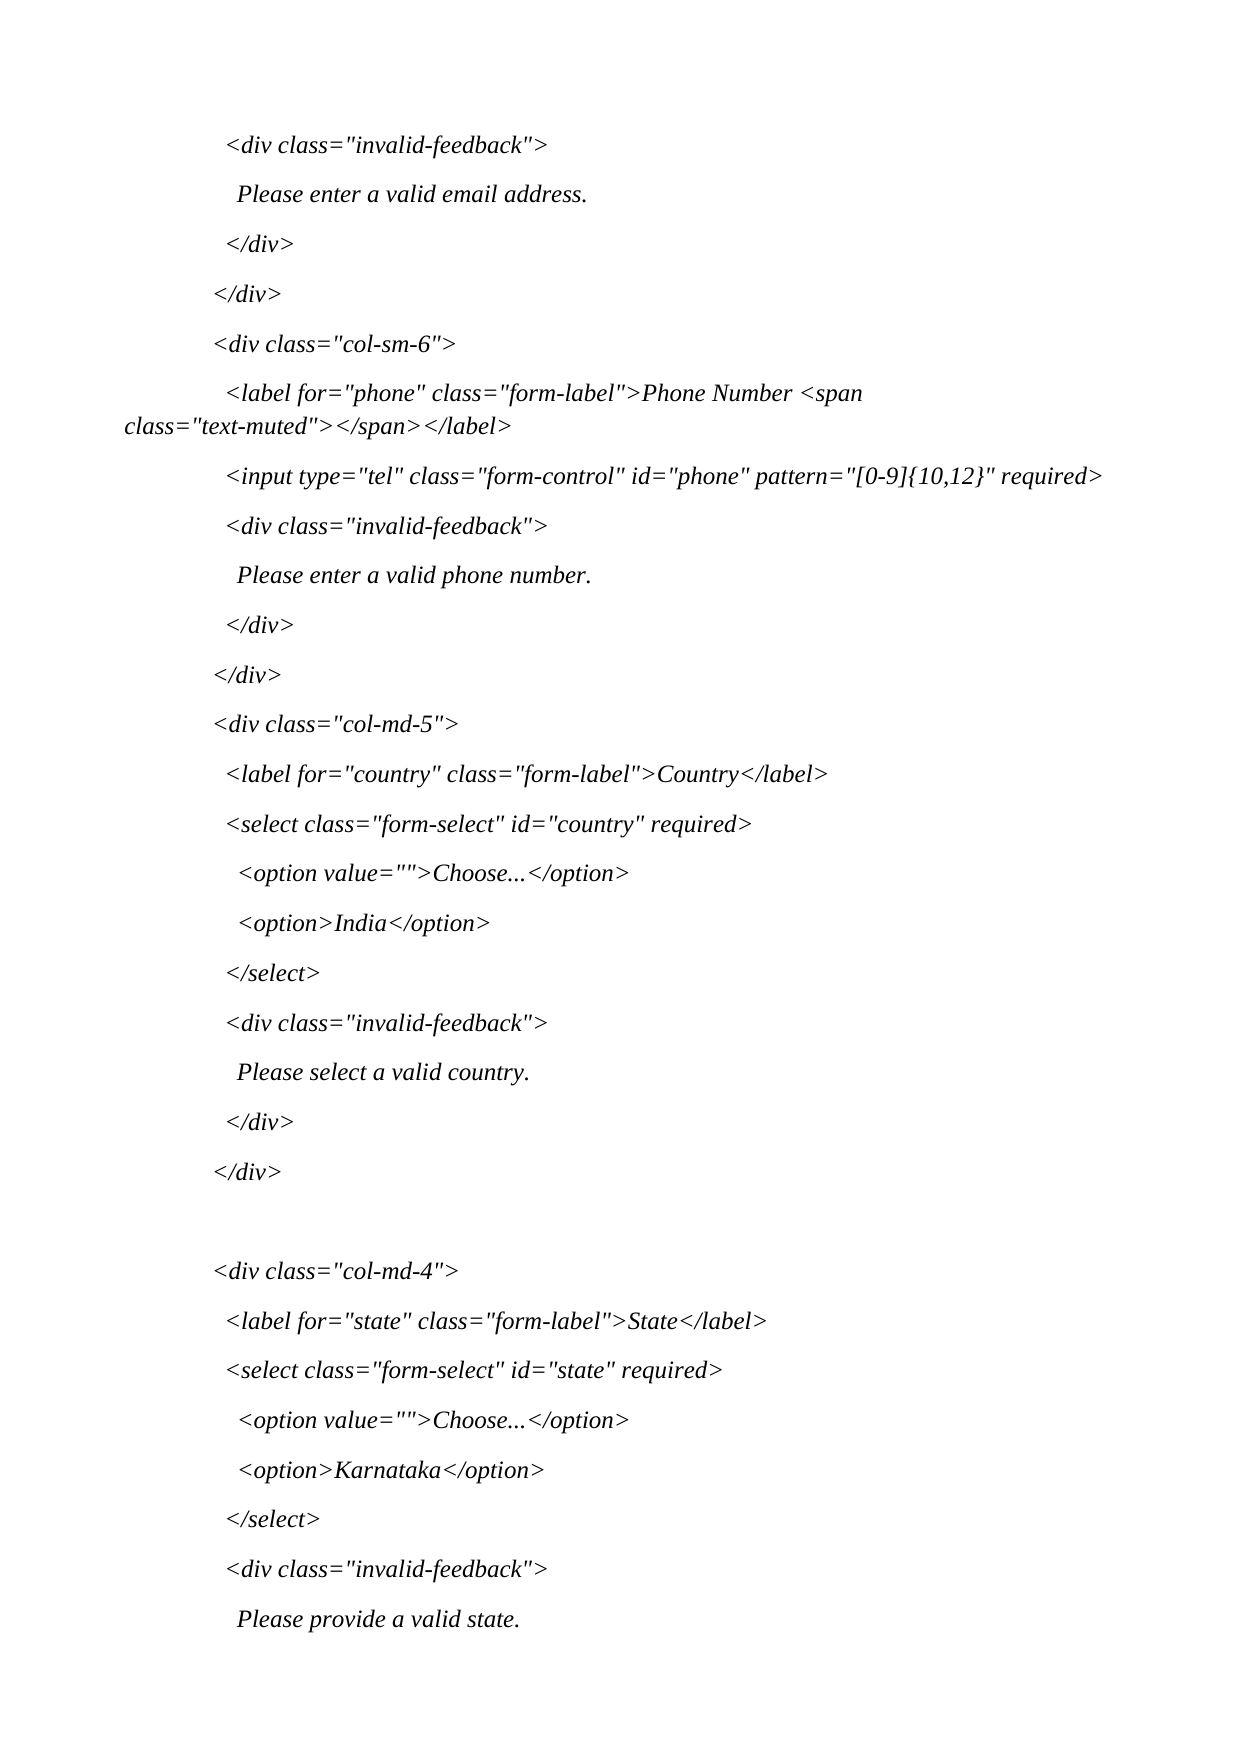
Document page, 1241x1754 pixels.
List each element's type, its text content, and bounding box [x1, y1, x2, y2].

text <option>India</option> [124, 908, 1169, 937]
text <option>Karnataka</option> [124, 1455, 1169, 1483]
text Please select a valid country. [124, 1057, 1169, 1086]
text <label for="phone" class="form-label">Phone Number <span class="text-muted"></span></label> [124, 378, 1169, 440]
text </div> [124, 610, 1169, 639]
text <div class="invalid-feedback"> [124, 130, 1169, 159]
text <div class="invalid-feedback"> [124, 511, 1169, 539]
text </select> [124, 958, 1169, 987]
text <div class="invalid-feedback"> [124, 1554, 1169, 1583]
text <div class="col-md-5"> [124, 709, 1169, 738]
text <div class="col-md-4"> [124, 1256, 1169, 1285]
text <div class="invalid-feedback"> [124, 1008, 1169, 1036]
text <label for="state" class="form-label">State</label> [124, 1306, 1169, 1334]
text Please enter a valid phone number. [124, 560, 1169, 589]
text </div> [124, 229, 1169, 258]
text <select class="form-select" id="state" required> [124, 1355, 1169, 1384]
text </div> [124, 279, 1169, 308]
text <input type="tel" class="form-control" id="phone" pattern="[0-9]{10,12}" required> [124, 461, 1169, 490]
text <option value="">Choose...</option> [124, 858, 1169, 887]
text <label for="country" class="form-label">Country</label> [124, 759, 1169, 788]
text <select class="form-select" id="country" required> [124, 809, 1169, 838]
text </div> [124, 1157, 1169, 1185]
text Please enter a valid email address. [124, 179, 1169, 208]
text </div> [124, 1107, 1169, 1136]
text <div class="col-sm-6"> [124, 329, 1169, 357]
text Please provide a valid state. [124, 1604, 1169, 1633]
text </select> [124, 1504, 1169, 1533]
text </div> [124, 660, 1169, 688]
text <option value="">Choose...</option> [124, 1405, 1169, 1434]
